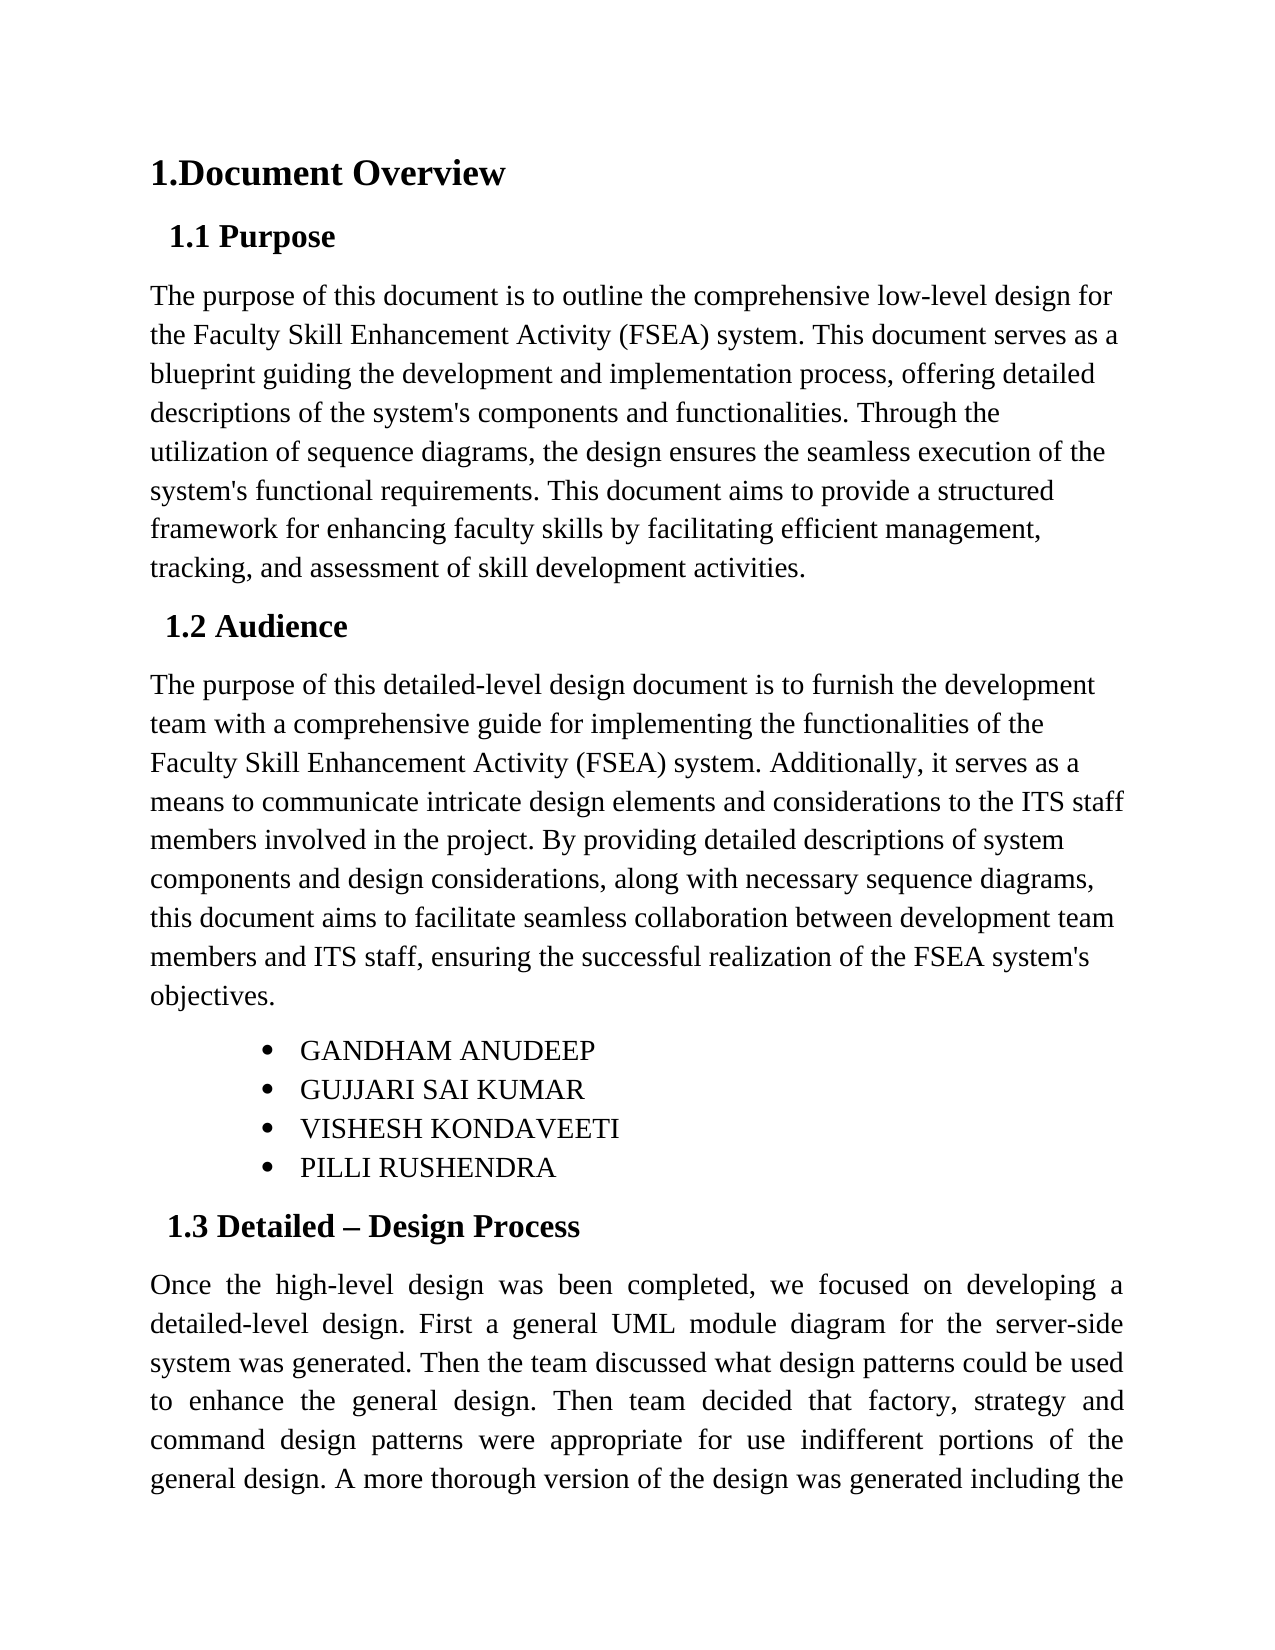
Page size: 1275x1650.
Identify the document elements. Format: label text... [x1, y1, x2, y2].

text 1.Document Overview [150, 150, 1125, 193]
text 1.1 Purpose [150, 217, 1125, 255]
list VISHESH KONDAVEETI [262, 1111, 1125, 1145]
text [150, 1267, 1125, 1495]
list PILLI RUSHENDRA [262, 1150, 1125, 1184]
text 1.3 Detailed – Design Process [150, 1206, 1125, 1244]
text The purpose of this detailed-level design document is to furnish the development team with a comprehensive guide for implementing the functionalities of the Faculty Skill Enhancement Activity (FSEA) system. Additionally, it serves as a means to communicate intricate design elements and considerations to the ITS staff members involved in the project. By providing detailed descriptions of system components and design considerations, along with necessary sequence diagrams, this document aims to facilitate seamless collaboration between development team members and ITS staff, ensuring the successful realization of the FSEA system's objectives. [150, 667, 1125, 1011]
text The purpose of this document is to outline the comprehensive low-level design for the Faculty Skill Enhancement Activity (FSEA) system. This document serves as a blueprint guiding the development and implementation process, offering detailed descriptions of the system's components and functionalities. Through the utilization of sequence diagrams, the design ensures the seamless execution of the system's functional requirements. This document aims to provide a structured framework for enhancing faculty skills by facilitating efficient management, tracking, and assessment of skill development activities. [150, 278, 1125, 584]
list GANDHAM ANUDEEP [262, 1033, 1125, 1067]
list GUJJARI SAI KUMAR [262, 1072, 1125, 1106]
text 1.2 Audience [150, 606, 1125, 644]
